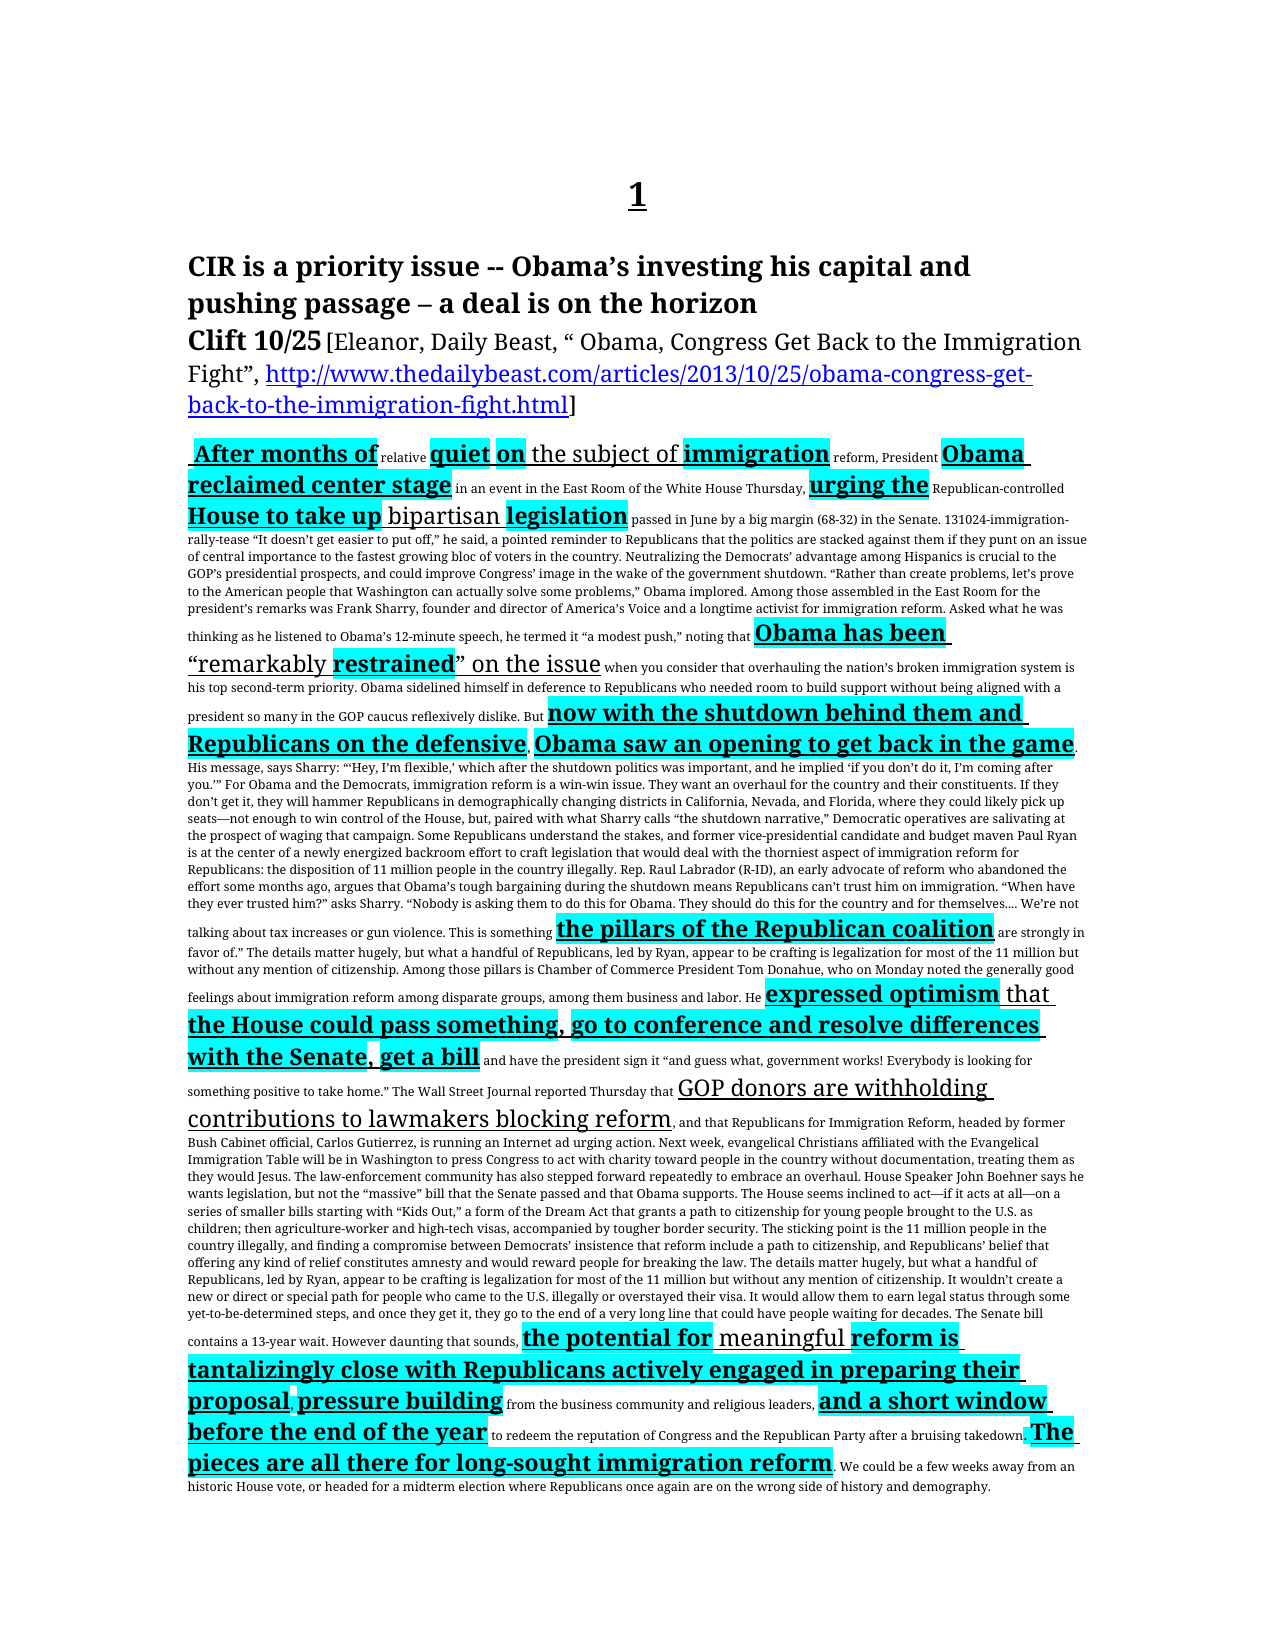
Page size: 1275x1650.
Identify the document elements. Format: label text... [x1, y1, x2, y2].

text After months of relative quiet on the subject of immigration reform, President Obama reclaimed center stage in an event in the East Room of the White House Thursday, urging the Republican-controlled House to take up bipartisan legislation passed in June by a big margin (68-32) in the Senate. 131024-immigration-rally-tease “It doesn’t get easier to put off,” he said, a pointed reminder to Republicans that the politics are stacked against them if they punt on an issue of central importance to the fastest growing bloc of voters in the country. Neutralizing the Democrats’ advantage among Hispanics is crucial to the GOP’s presidential prospects, and could improve Congress’ image in the wake of the government shutdown. “Rather than create problems, let’s prove to the American people that Washington can actually solve some problems,” Obama implored. Among those assembled in the East Room for the president’s remarks was Frank Sharry, founder and director of America’s Voice and a longtime activist for immigration reform. Asked what he was thinking as he listened to Obama’s 12-minute speech, he termed it “a modest push,” noting that Obama has been “remarkably restrained” on the issue when you consider that overhauling the nation’s broken immigration system is his top second-term priority. Obama sidelined himself in deference to Republicans who needed room to build support without being aligned with a president so many in the GOP caucus reflexively dislike. But now with the shutdown behind them and Republicans on the defensive, Obama saw an opening to get back in the game. His message, says Sharry: “‘Hey, I’m flexible,’ which after the shutdown politics was important, and he implied ‘if you don’t do it, I’m coming after you.’” For Obama and the Democrats, immigration reform is a win-win issue. They want an overhaul for the country and their constituents. If they don’t get it, they will hammer Republicans in demographically changing districts in California, Nevada, and Florida, where they could likely pick up seats—not enough to win control of the House, but, paired with what Sharry calls “the shutdown narrative,” Democratic operatives are salivating at the prospect of waging that campaign. Some Republicans understand the stakes, and former vice-presidential candidate and budget maven Paul Ryan is at the center of a newly energized backroom effort to craft legislation that would deal with the thorniest aspect of immigration reform for Republicans: the disposition of 11 million people in the country illegally. Rep. Raul Labrador (R-ID), an early advocate of reform who abandoned the effort some months ago, argues that Obama’s tough bargaining during the shutdown means Republicans can’t trust him on immigration. “When have they ever trusted him?” asks Sharry. “Nobody is asking them to do this for Obama. They should do this for the country and for themselves.... We’re not talking about tax increases or gun violence. This is something the pillars of the Republican coalition are strongly in favor of.” The details matter hugely, but what a handful of Republicans, led by Ryan, appear to be crafting is legalization for most of the 11 million but without any mention of citizenship. Among those pillars is Chamber of Commerce President Tom Donahue, who on Monday noted the generally good feelings about immigration reform among disparate groups, among them business and labor. He expressed optimism that the House could pass something, go to conference and resolve differences with the Senate, get a bill and have the president sign it “and guess what, government works! Everybody is looking for something positive to take home.” The Wall Street Journal reported Thursday that GOP donors are withholding contributions to lawmakers blocking reform, and that Republicans for Immigration Reform, headed by former Bush Cabinet official, Carlos Gutierrez, is running an Internet ad urging action. Next week, evangelical Christians affiliated with the Evangelical Immigration Table will be in Washington to press Congress to act with charity toward people in the country without documentation, treating them as they would Jesus. The law-enforcement community has also stepped forward repeatedly to embrace an overhaul. House Speaker John Boehner says he wants legislation, but not the “massive” bill that the Senate passed and that Obama supports. The House seems inclined to act—if it acts at all—on a series of smaller bills starting with “Kids Out,” a form of the Dream Act that grants a path to citizenship for young people brought to the U.S. as children; then agriculture-worker and high-tech visas, accompanied by tougher border security. The sticking point is the 11 million people in the country illegally, and finding a compromise between Democrats’ insistence that reform include a path to citizenship, and Republicans’ belief that offering any kind of relief constitutes amnesty and would reward people for breaking the law. The details matter hugely, but what a handful of Republicans, led by Ryan, appear to be crafting is legalization for most of the 11 million but without any mention of citizenship. It wouldn’t create a new or direct or special path for people who came to the U.S. illegally or overstayed their visa. It would allow them to earn legal status through some yet-to-be-determined steps, and once they get it, they go to the end of a very long line that could have people waiting for decades. The Senate bill contains a 13-year wait. However daunting that sounds, the potential for meaningful reform is tantalizingly close with Republicans actively engaged in preparing their proposal, pressure building from the business community and religious leaders, and a short window before the end of the year to redeem the reputation of Congress and the Republican Party after a bruising takedown. The pieces are all there for long-sought immigration reform. We could be a few weeks away from an historic House vote, or headed for a midterm election where Republicans once again are on the wrong side of history and demography. [187, 438, 1087, 1496]
text CIR is a priority issue -- Obama’s investing his capital and pushing passage – a deal is on the horizon [187, 247, 1087, 321]
subtitle 1 [187, 171, 1087, 216]
text Clift 10/25 [Eleanor, Daily Beast, “ Obama, Congress Get Back to the Immigration Fight”, http://www.thedailybeast.com/articles/2013/10/25/obama-congress-get-back-to-the-immigration-fight.html] [187, 321, 1087, 421]
